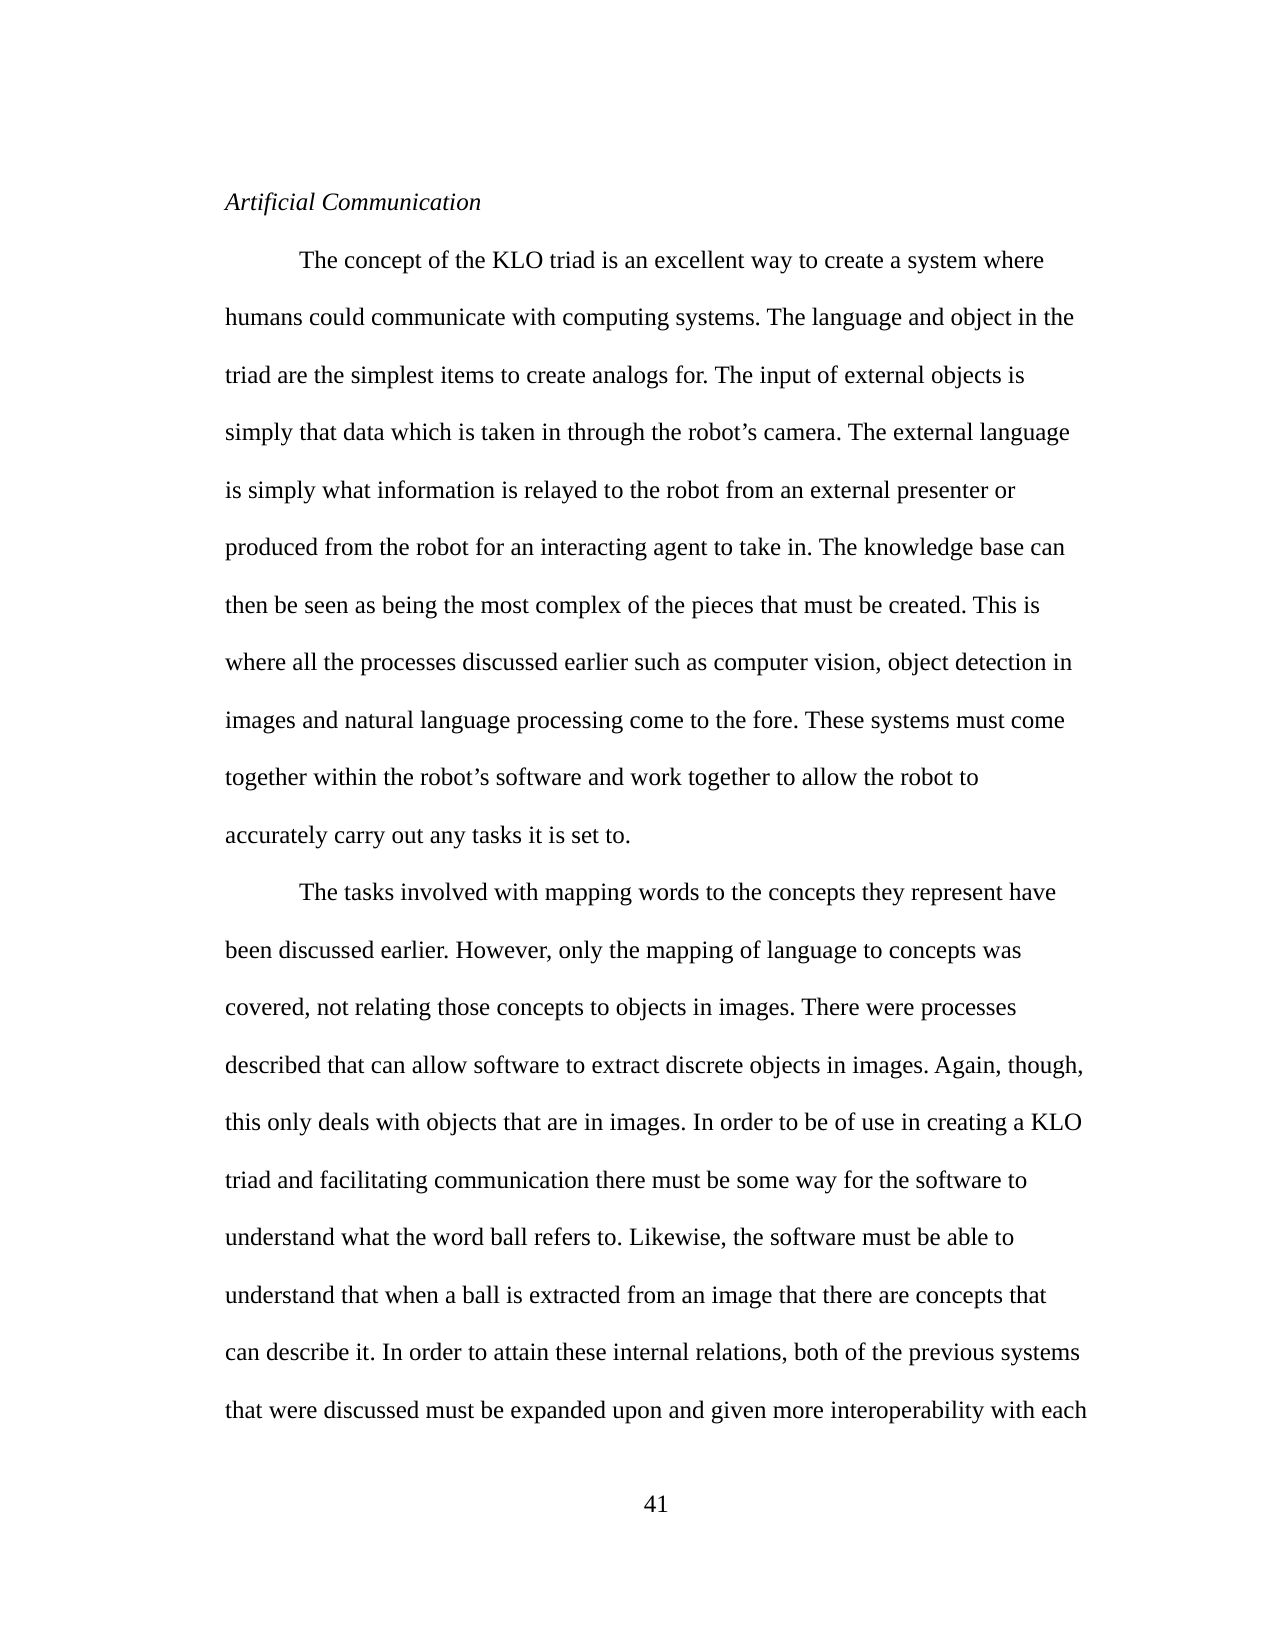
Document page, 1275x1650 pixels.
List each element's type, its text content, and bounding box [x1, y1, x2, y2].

text Artificial Communication [225, 187, 1087, 216]
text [225, 877, 1087, 1424]
text The concept of the KLO triad is an excellent way to create a system where humans could communicate with computing systems. The language and object in the triad are the simplest items to create analogs for. The input of external objects is simply that data which is taken in through the robot’s camera. The external language is simply what information is relayed to the robot from an external presenter or produced from the robot for an interacting agent to take in. The knowledge base can then be seen as being the most complex of the pieces that must be created. This is where all the processes discussed earlier such as computer vision, object detection in images and natural language processing come to the fore. These systems must come together within the robot’s software and work together to allow the robot to accurately carry out any tasks it is set to. [225, 245, 1087, 849]
